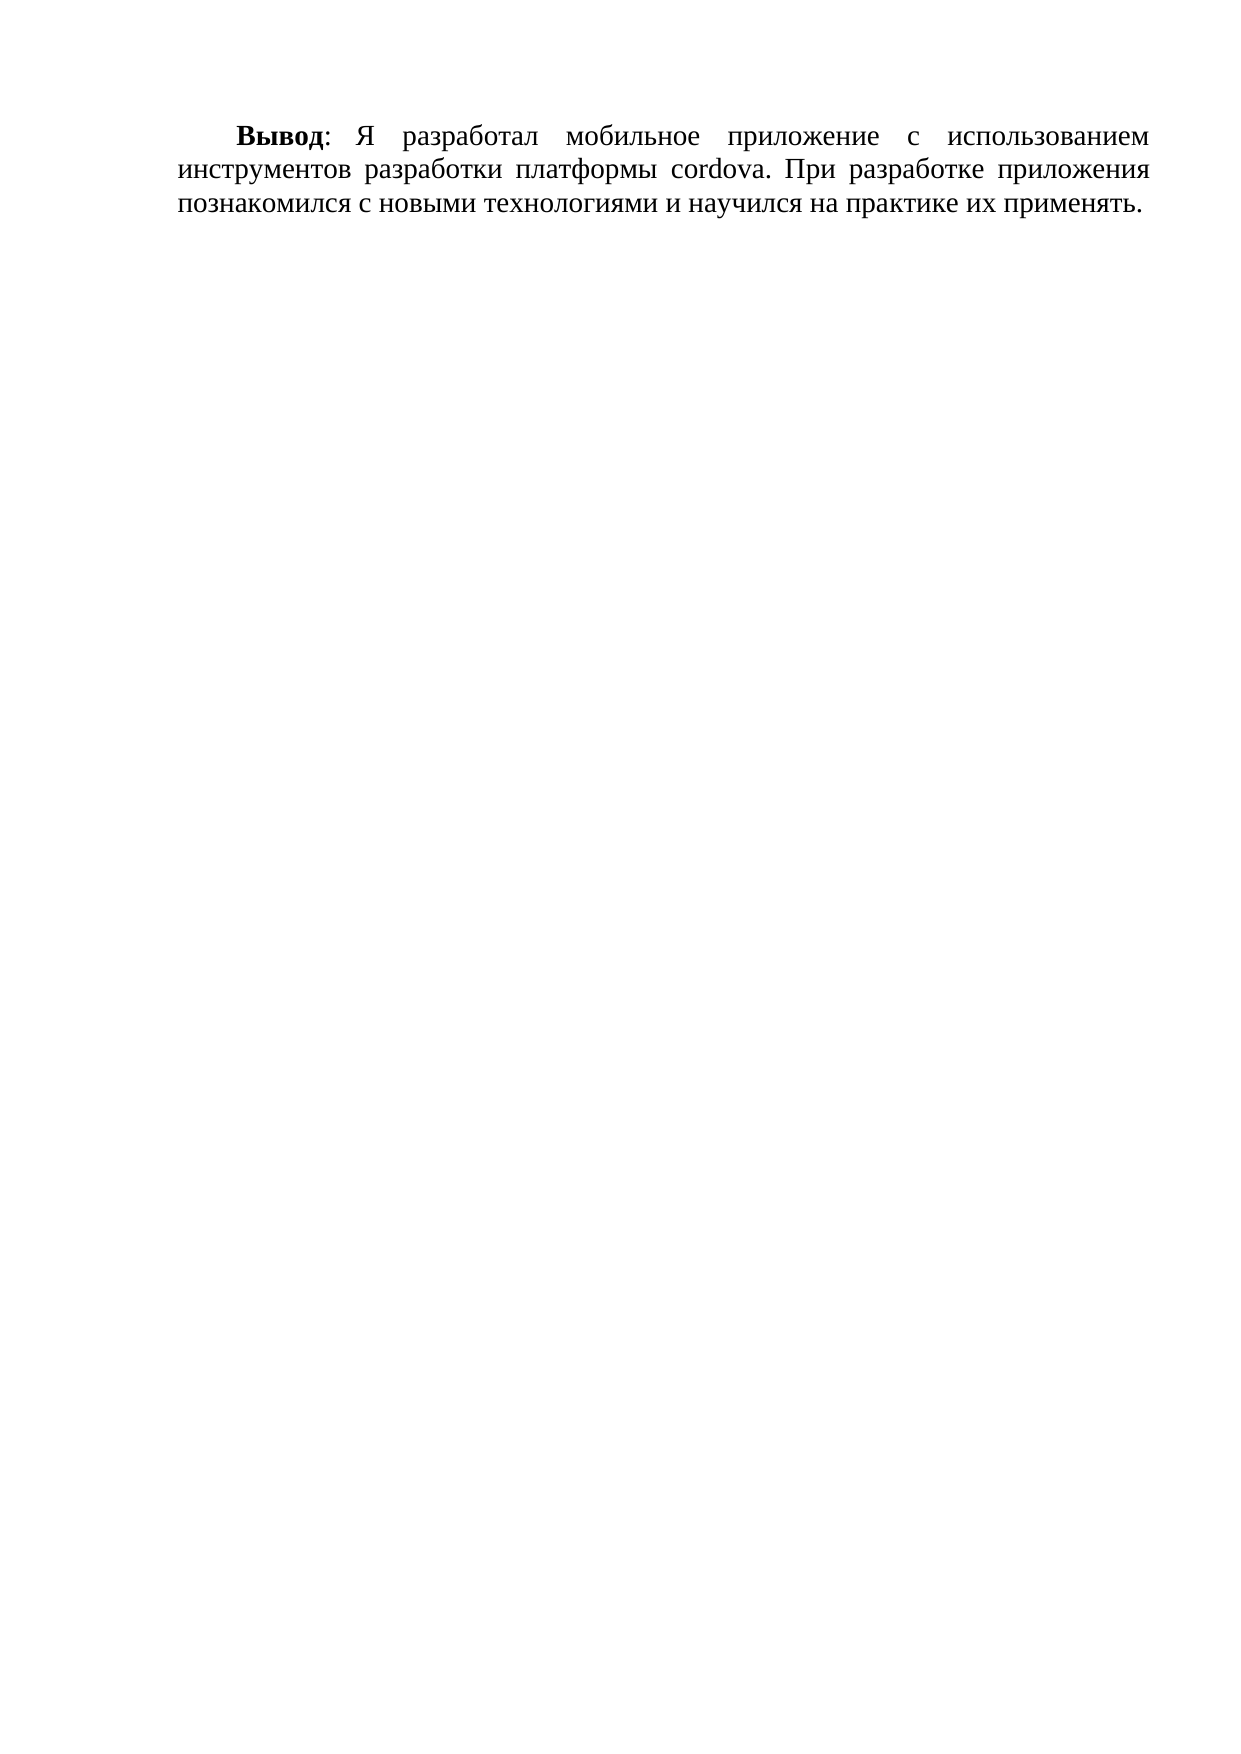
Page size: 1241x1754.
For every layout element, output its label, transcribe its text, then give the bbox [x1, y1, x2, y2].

text Вывод: Я разработал мобильное приложение с использованием инструментов разработки платформы cordova. При разработке приложения познакомился с новыми технологиями и научился на практике их применять. [177, 118, 1150, 219]
